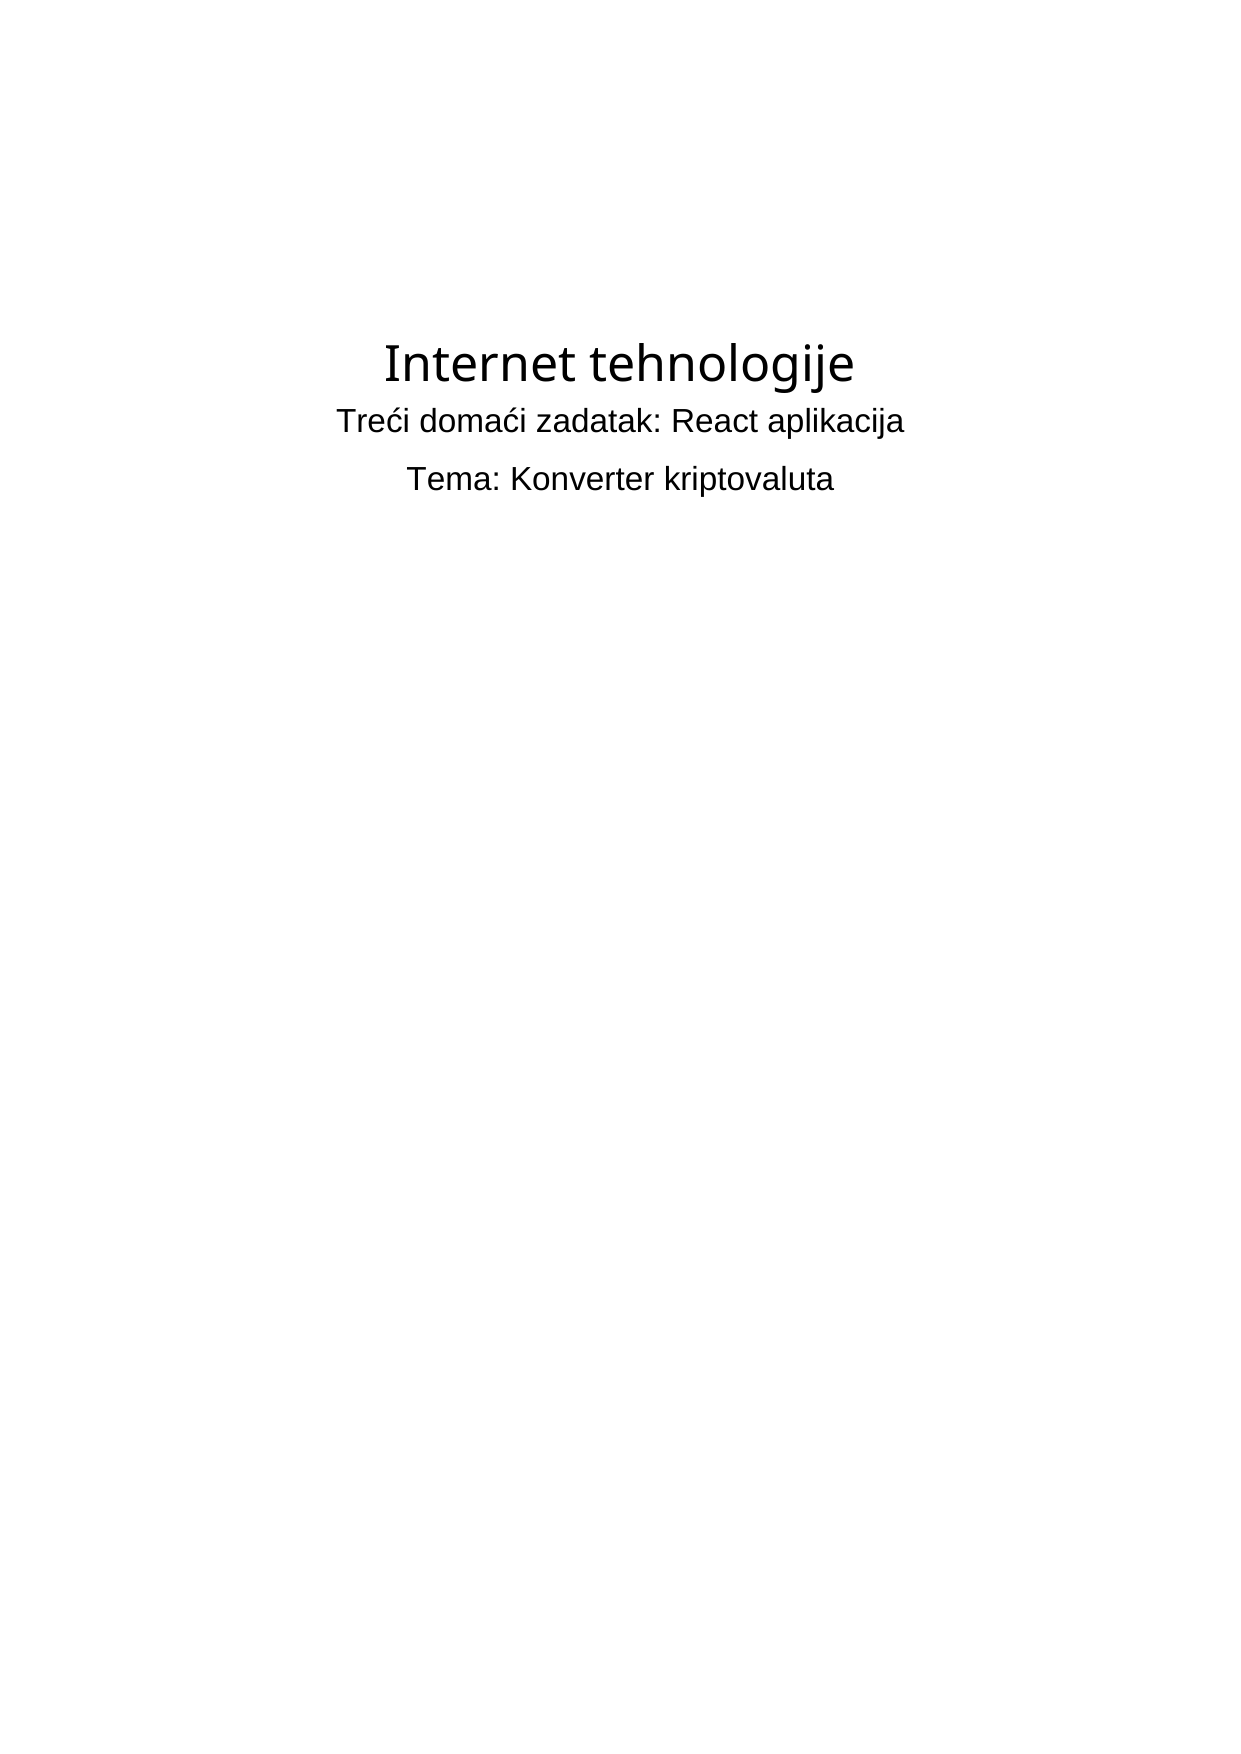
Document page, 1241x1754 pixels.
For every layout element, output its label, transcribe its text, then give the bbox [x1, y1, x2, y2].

text Treći domaći zadatak: React aplikacija [150, 401, 1090, 440]
text Tema: Konverter kriptovaluta [150, 459, 1090, 498]
subtitle Internet tehnologije [150, 328, 1090, 396]
